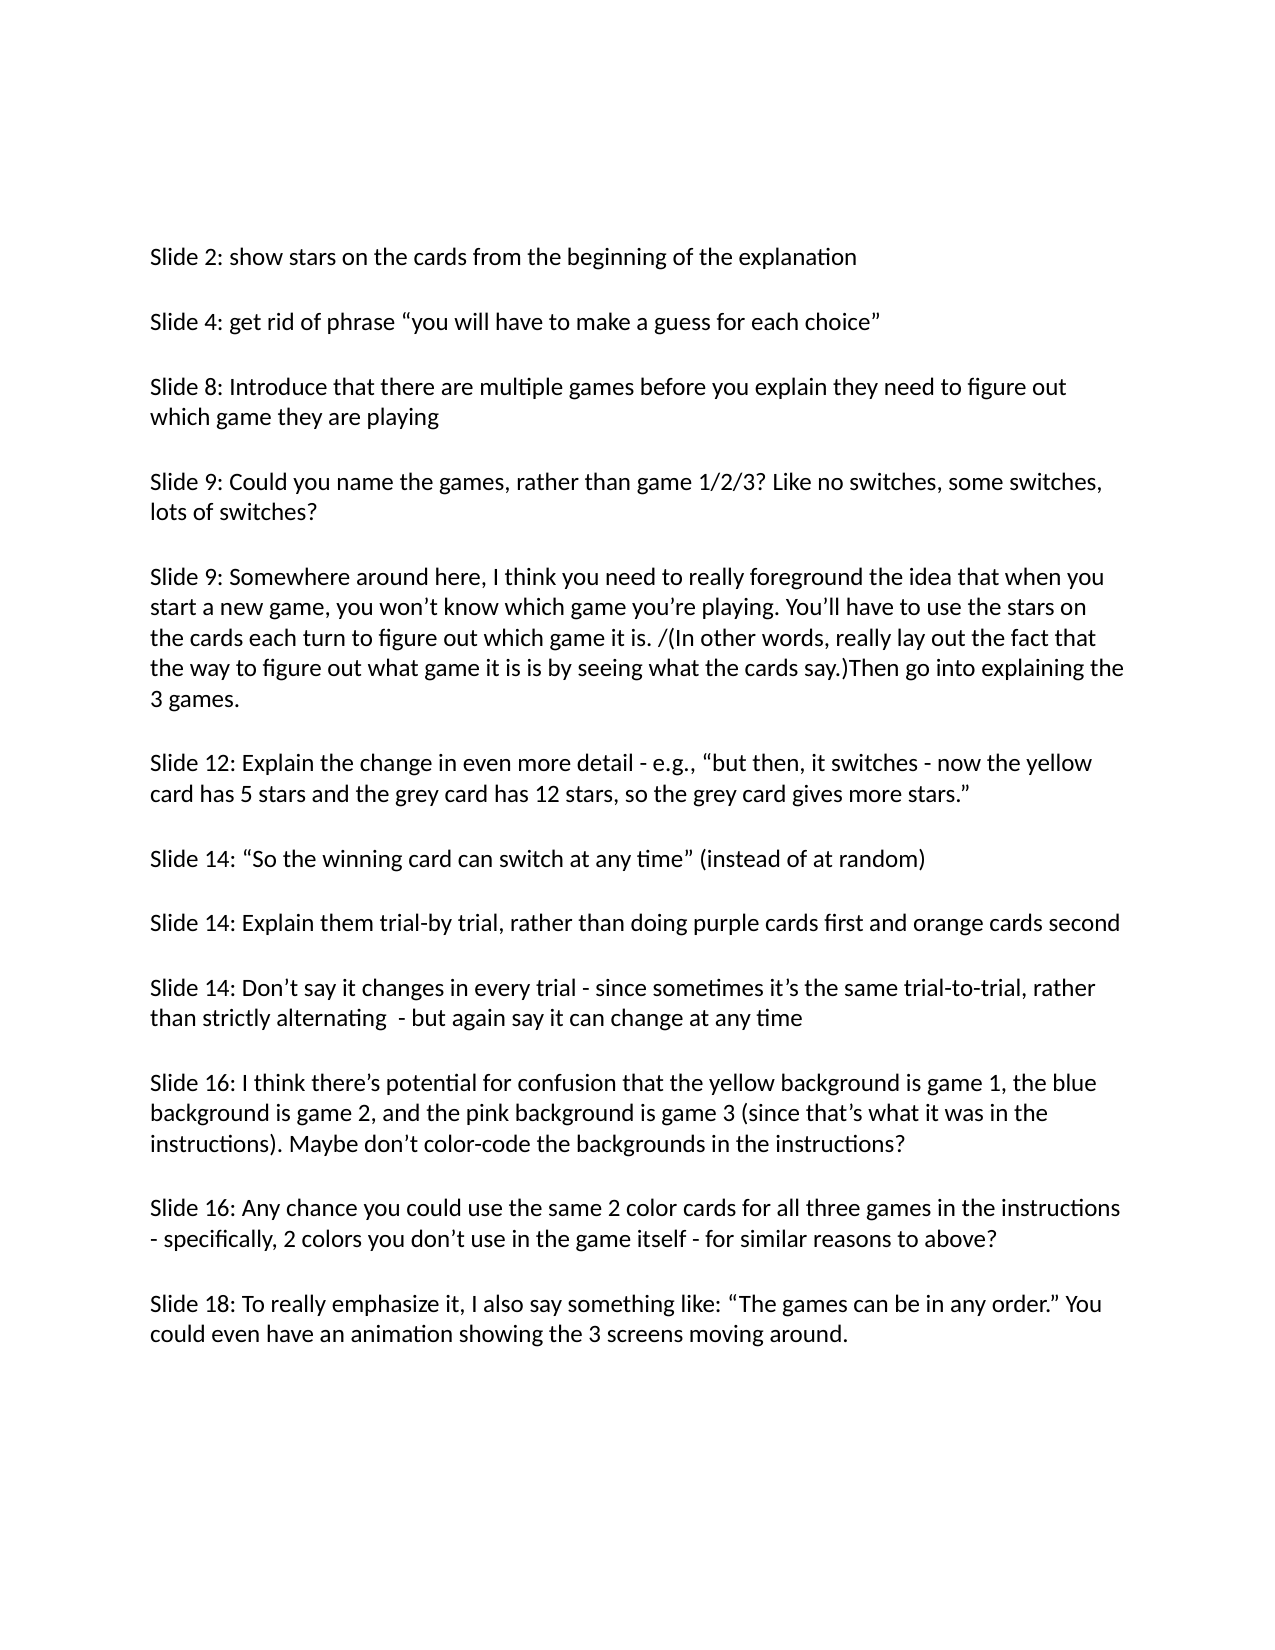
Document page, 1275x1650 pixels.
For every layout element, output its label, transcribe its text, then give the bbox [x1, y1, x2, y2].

text Slide 9: Somewhere around here, I think you need to really foreground the idea that when you start a new game, you won’t know which game you’re playing. You’ll have to use the stars on the cards each turn to figure out which game it is. /(In other words, really lay out the fact that the way to figure out what game it is is by seeing what the cards say.)Then go into explaining the 3 games. [150, 561, 1125, 713]
text Slide 9: Could you name the games, rather than game 1/2/3? Like no switches, some switches, lots of switches? [150, 466, 1125, 527]
text Slide 2: show stars on the cards from the beginning of the explanation [150, 242, 1125, 272]
text Slide 8: Introduce that there are multiple games before you explain they need to figure out which game they are playing [150, 371, 1125, 432]
text Slide 14: Explain them trial-by trial, rather than doing purple cards first and orange cards second [150, 907, 1125, 938]
text Slide 16: Any chance you could use the same 2 color cards for all three games in the instructions - specifically, 2 colors you don’t use in the game itself - for similar reasons to above? [150, 1193, 1125, 1254]
text Slide 4: get rid of phrase “you will have to make a guess for each choice” [150, 306, 1125, 337]
text Slide 14: Don’t say it changes in every trial - since sometimes it’s the same trial-to-trial, rather than strictly alternating - but again say it can change at any time [150, 972, 1125, 1033]
text Slide 12: Explain the change in even more detail - e.g., “but then, it switches - now the yellow card has 5 stars and the grey card has 12 stars, so the grey card gives more stars.” [150, 748, 1125, 809]
text Slide 18: To really emphasize it, I also say something like: “The games can be in any order.” You could even have an animation showing the 3 screens moving around. [150, 1288, 1125, 1349]
text Slide 16: I think there’s potential for confusion that the yellow background is game 1, the blue background is game 2, and the pink background is game 3 (since that’s what it was in the instructions). Maybe don’t color-code the backgrounds in the instructions? [150, 1067, 1125, 1158]
text Slide 14: “So the winning card can switch at any time” (instead of at random) [150, 843, 1125, 873]
